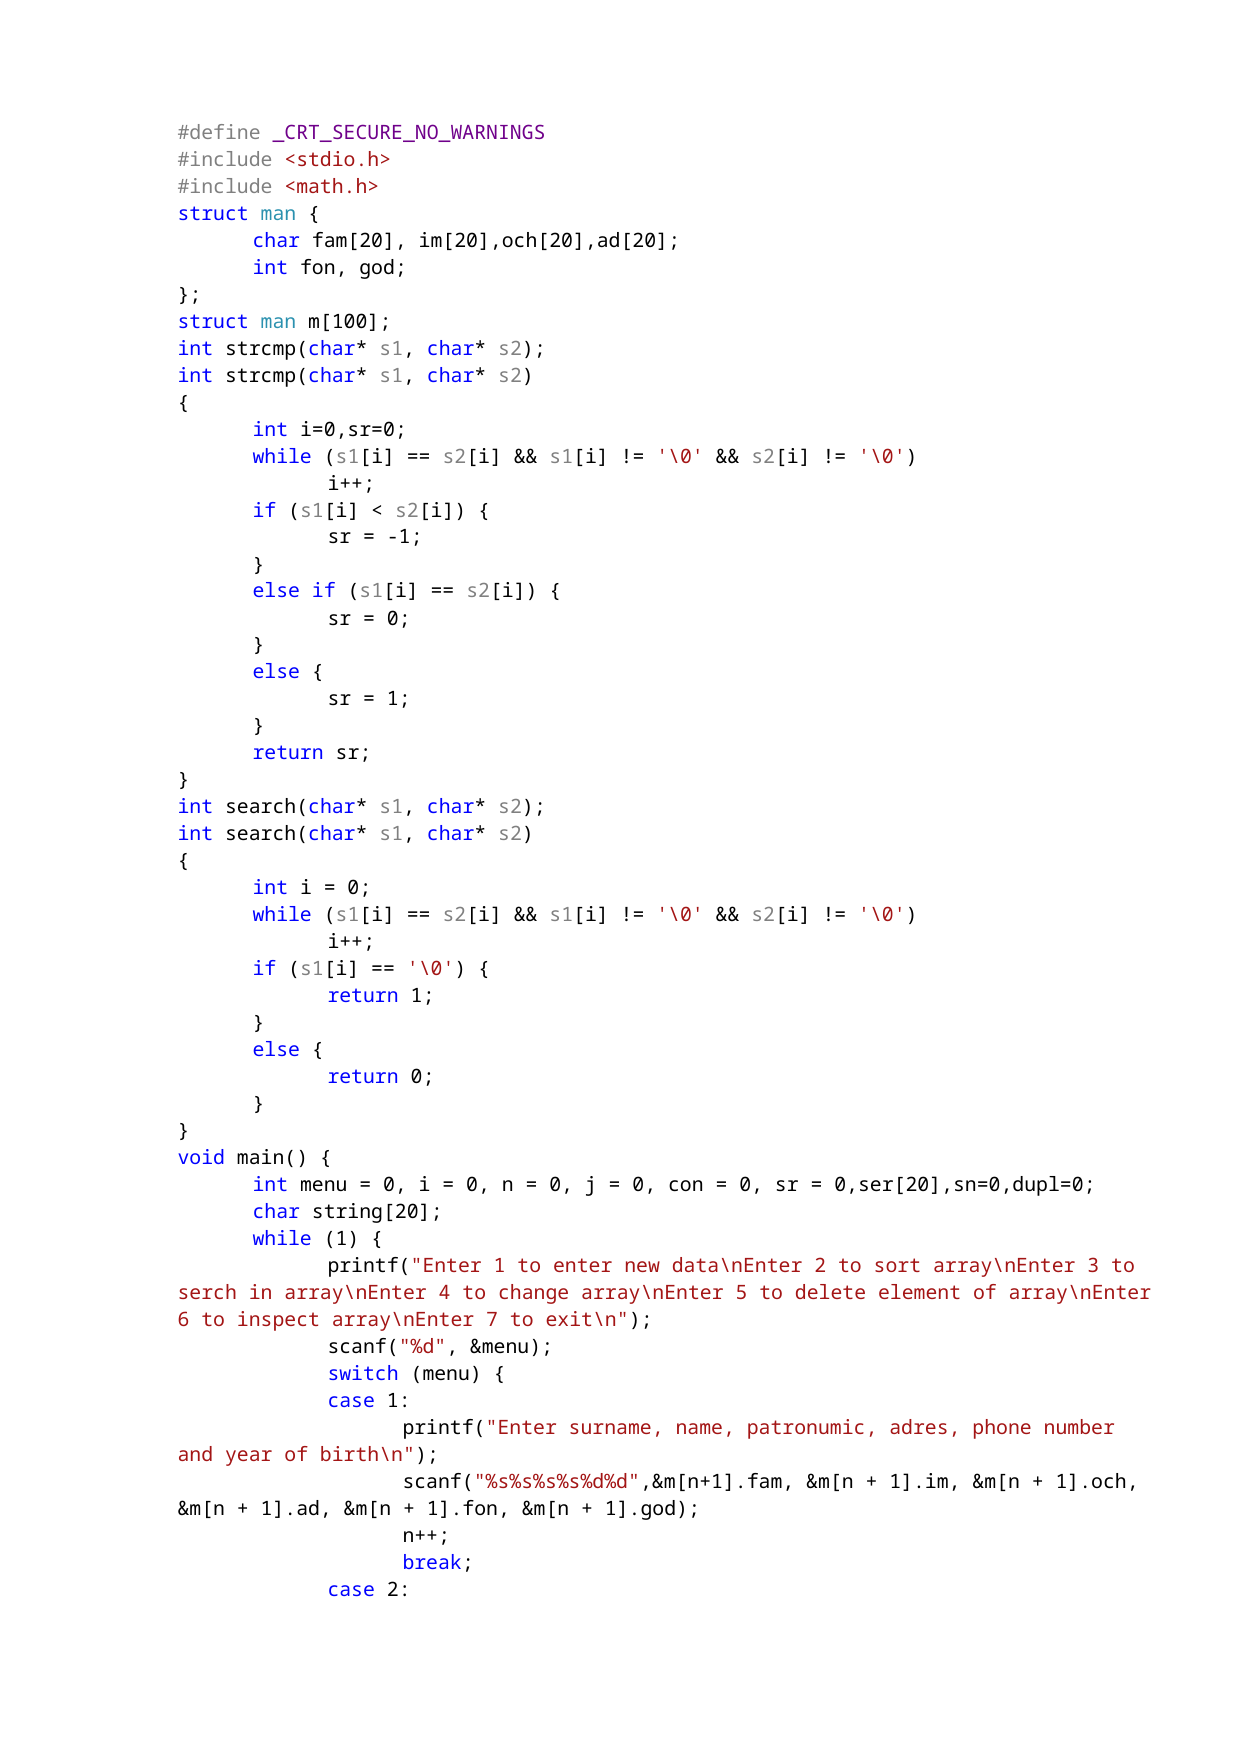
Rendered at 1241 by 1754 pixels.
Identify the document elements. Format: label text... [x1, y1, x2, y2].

text #define _CRT_SECURE_NO_WARNINGS [177, 118, 1152, 145]
text int strcmp(char* s1, char* s2); [177, 334, 1152, 361]
text } [177, 550, 1152, 577]
text int search(char* s1, char* s2); [177, 793, 1152, 819]
text void main() { [177, 1143, 1152, 1170]
text return 0; [177, 1062, 1152, 1089]
text int search(char* s1, char* s2) [177, 819, 1152, 847]
text return sr; [177, 739, 1152, 766]
text struct man { [177, 199, 1152, 226]
text printf("Enter surname, name, patronumic, adres, phone number and year of birth\n"); [177, 1413, 1152, 1467]
text int menu = 0, i = 0, n = 0, j = 0, con = 0, sr = 0,ser[20],sn=0,dupl=0; [177, 1170, 1152, 1197]
text switch (menu) { [177, 1359, 1152, 1386]
text } [177, 766, 1152, 793]
text { [177, 388, 1152, 415]
text case 2: [177, 1575, 1152, 1602]
text } [177, 712, 1152, 739]
text #include <math.h> [177, 172, 1152, 199]
text printf("Enter 1 to enter new data\nEnter 2 to sort array\nEnter 3 to serch in array\nEnter 4 to change array\nEnter 5 to delete element of array\nEnter 6 to inspect array\nEnter 7 to exit\n"); [177, 1251, 1152, 1332]
text } [177, 631, 1152, 658]
text scanf("%d", &menu); [177, 1332, 1152, 1359]
text while (s1[i] == s2[i] && s1[i] != '\0' && s2[i] != '\0') [177, 442, 1152, 469]
text else { [177, 658, 1152, 685]
text sr = 0; [177, 604, 1152, 631]
text char string[20]; [177, 1197, 1152, 1224]
text } [177, 1008, 1152, 1035]
text } [177, 1089, 1152, 1116]
text sr = -1; [177, 523, 1152, 550]
text } [177, 1116, 1152, 1143]
text else { [177, 1035, 1152, 1062]
text case 1: [177, 1386, 1152, 1413]
text return 1; [177, 981, 1152, 1008]
text int i = 0; [177, 873, 1152, 901]
text break; [177, 1548, 1152, 1575]
text int i=0,sr=0; [177, 415, 1152, 442]
text if (s1[i] < s2[i]) { [177, 496, 1152, 523]
text #include <stdio.h> [177, 145, 1152, 172]
text if (s1[i] == '\0') { [177, 954, 1152, 981]
text }; [177, 280, 1152, 307]
text struct man m[100]; [177, 307, 1152, 334]
text sr = 1; [177, 685, 1152, 712]
text else if (s1[i] == s2[i]) { [177, 577, 1152, 604]
text int fon, god; [177, 253, 1152, 280]
text i++; [177, 469, 1152, 496]
text { [177, 847, 1152, 873]
text n++; [177, 1521, 1152, 1548]
text i++; [177, 927, 1152, 954]
text scanf("%s%s%s%s%d%d",&m[n+1].fam, &m[n + 1].im, &m[n + 1].och, &m[n + 1].ad, &m[n + 1].fon, &m[n + 1].god); [177, 1467, 1152, 1521]
text while (s1[i] == s2[i] && s1[i] != '\0' && s2[i] != '\0') [177, 901, 1152, 927]
text char fam[20], im[20],och[20],ad[20]; [177, 226, 1152, 253]
text while (1) { [177, 1224, 1152, 1251]
text int strcmp(char* s1, char* s2) [177, 361, 1152, 388]
